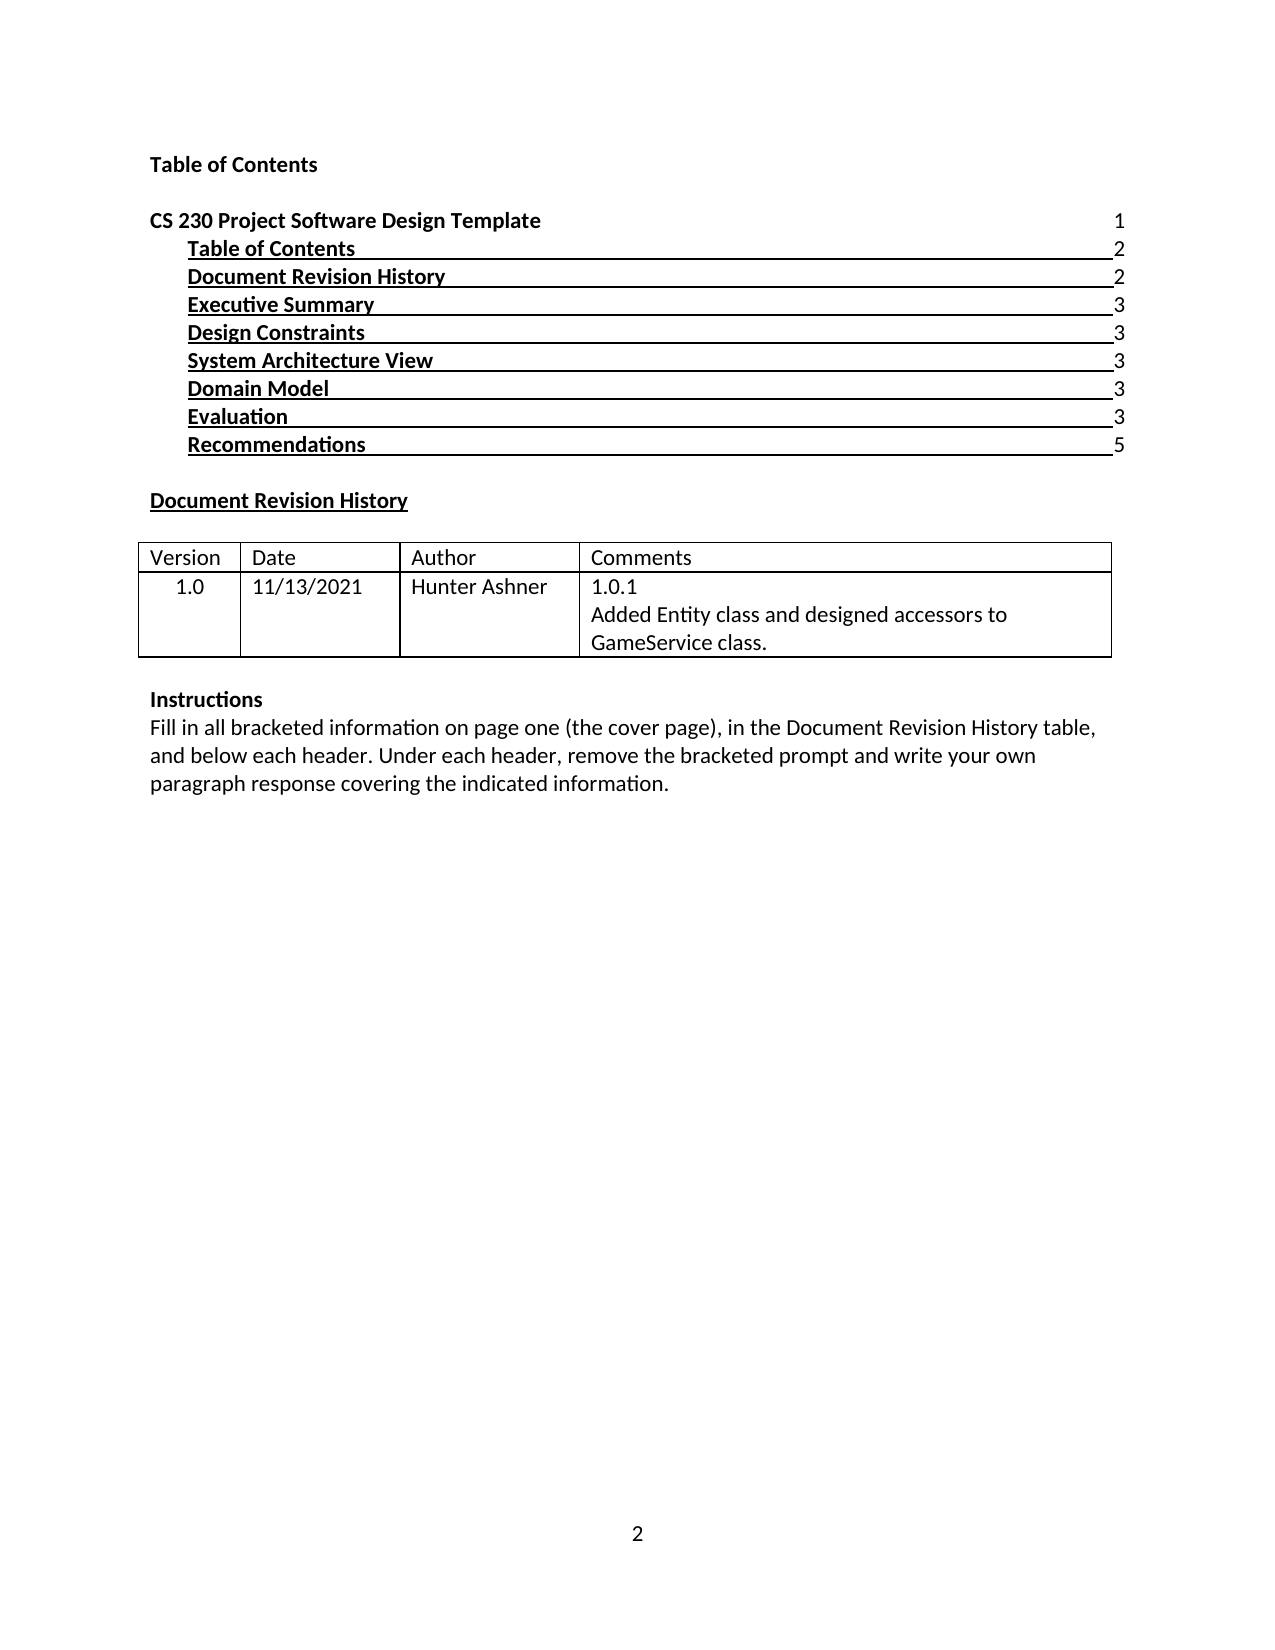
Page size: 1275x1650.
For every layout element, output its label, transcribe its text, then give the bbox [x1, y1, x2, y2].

table_header Author [401, 543, 579, 571]
table_cell 11/13/2021 [241, 573, 399, 656]
subtitle Document Revision History [150, 486, 1125, 514]
table_cell 1.0 [139, 573, 240, 656]
table_header Comments [580, 543, 1111, 571]
table_cell Hunter Ashner [401, 573, 579, 656]
text Fill in all bracketed information on page one (the cover page), in the Document Revision History table, and below each header. Under each header, remove the bracketed prompt and write your own paragraph response covering the indicated information. [150, 713, 1125, 798]
table_header Date [241, 543, 399, 571]
table_cell 1.0.1 Added Entity class and designed accessors to GameService class. [580, 573, 1111, 656]
text Instructions [150, 686, 1125, 713]
subtitle Table of Contents [150, 150, 1125, 178]
table_header Version [139, 543, 240, 571]
